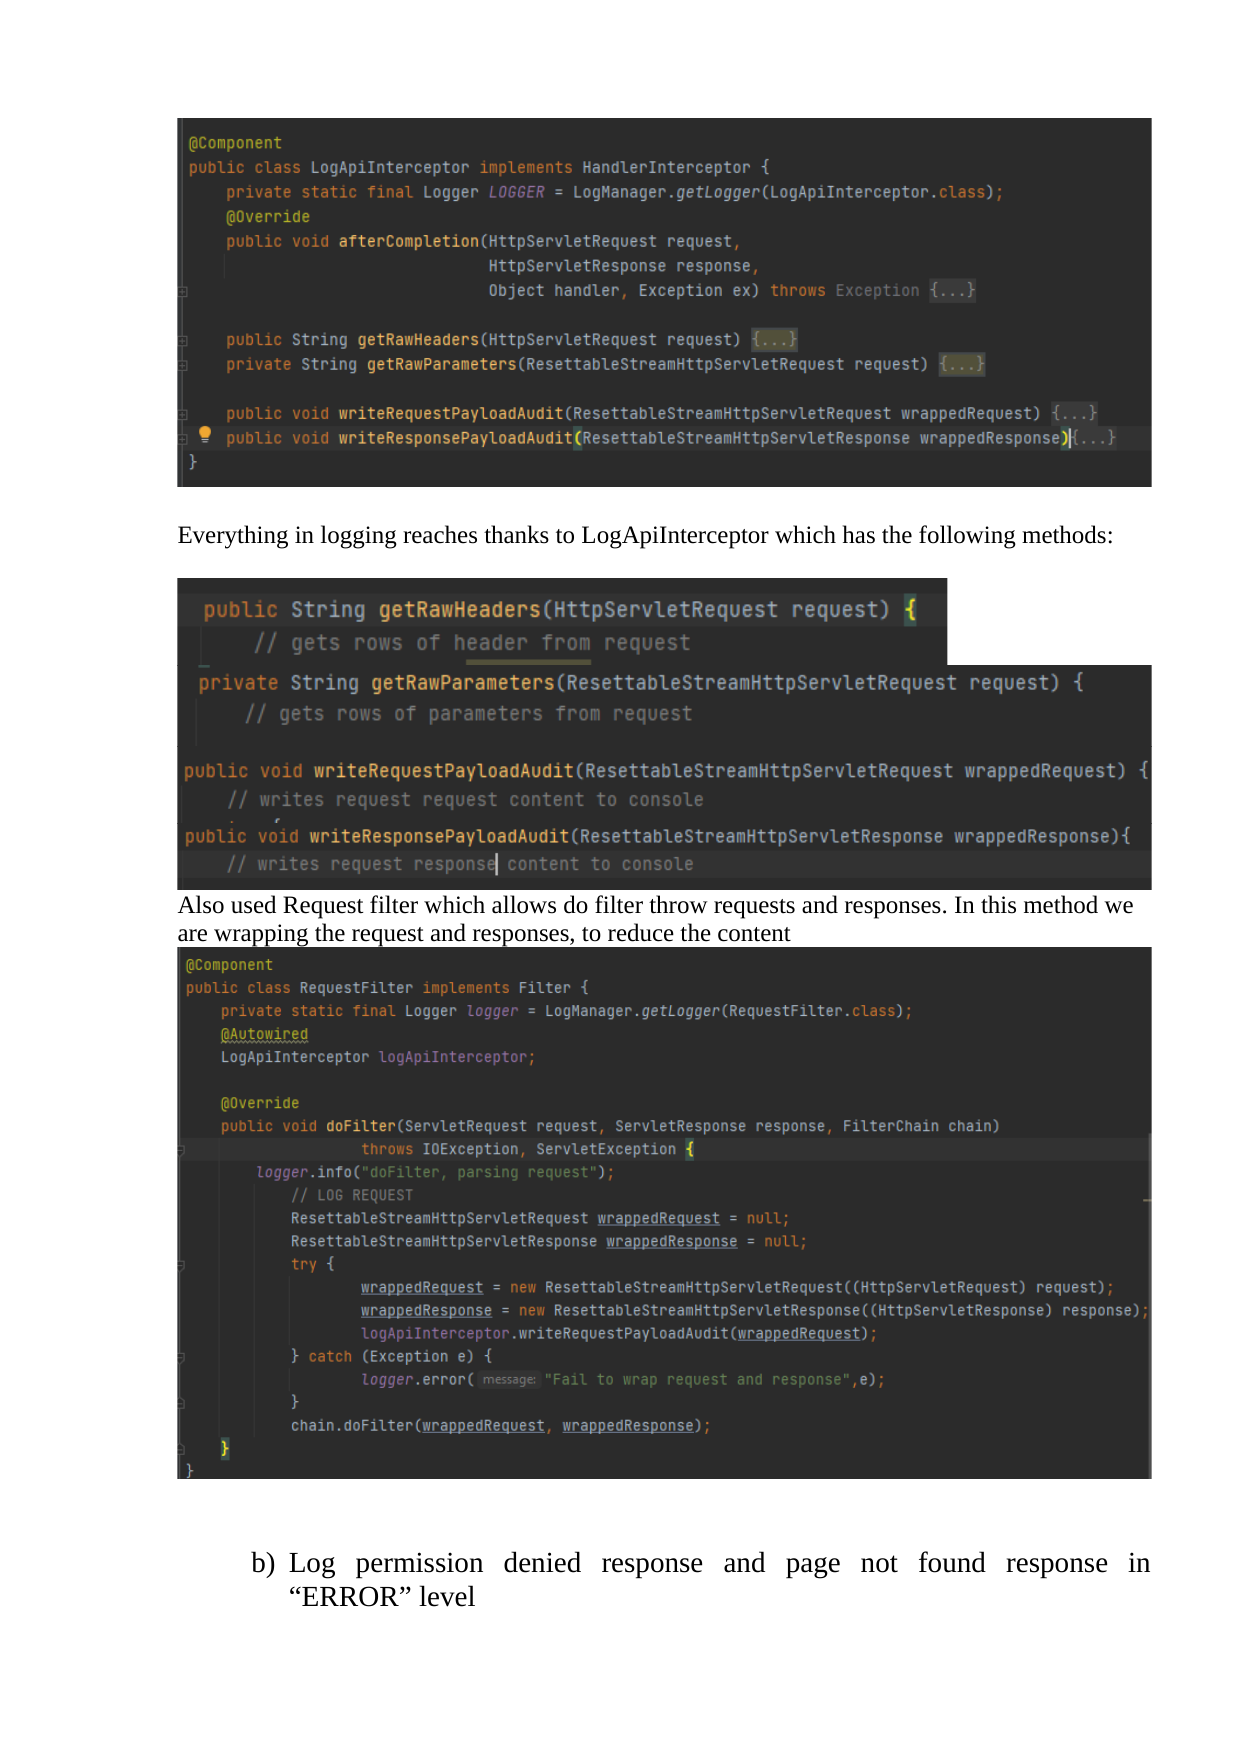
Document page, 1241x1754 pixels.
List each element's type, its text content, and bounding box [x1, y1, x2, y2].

picture [177, 578, 1152, 890]
list Log permission denied response and page not found response in “ERROR” level [251, 1545, 1152, 1612]
picture [177, 118, 1152, 487]
text are wrapping the request and responses, to reduce the content [177, 918, 1152, 947]
text Everything in logging reaches thanks to LogApiInterceptor which has the following methods: [177, 521, 1152, 549]
text Also used Request filter which allows do filter throw requests and responses. In this method we [177, 890, 1152, 918]
picture [177, 947, 1152, 1479]
